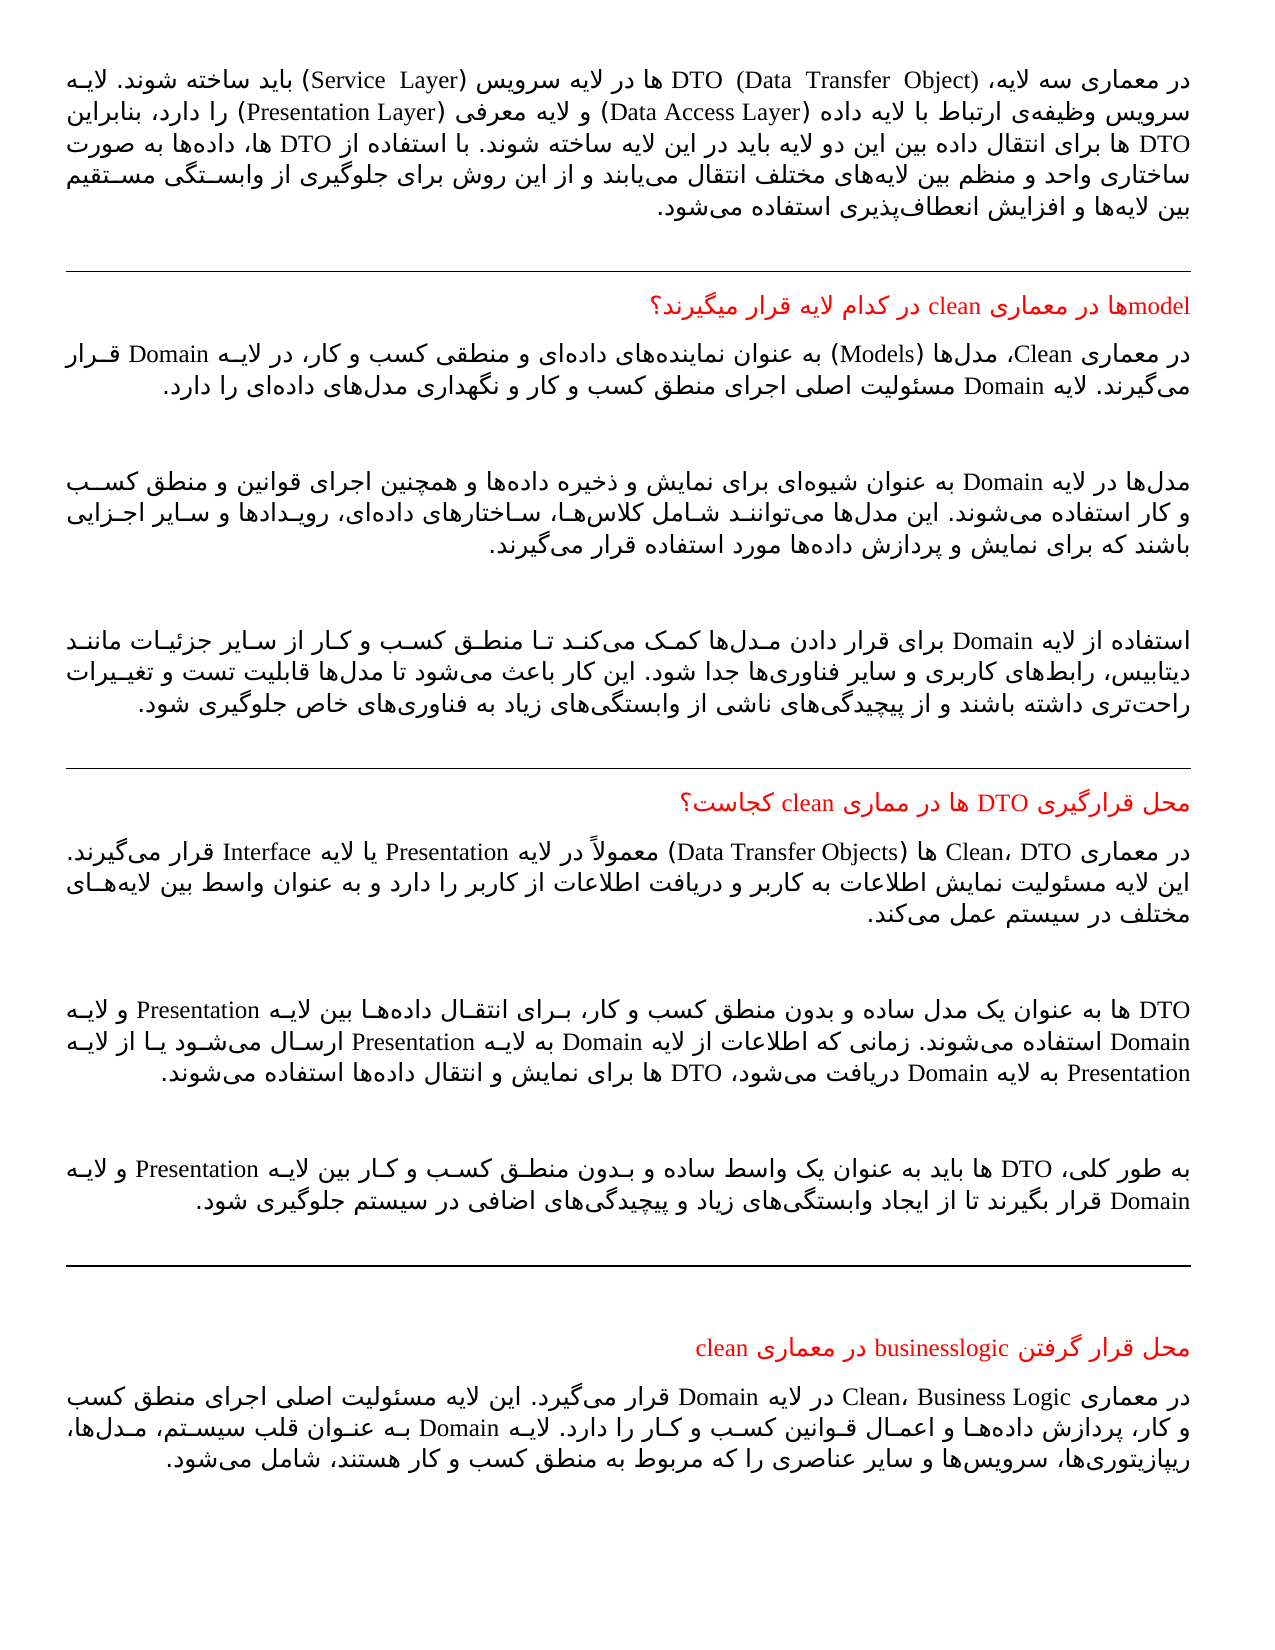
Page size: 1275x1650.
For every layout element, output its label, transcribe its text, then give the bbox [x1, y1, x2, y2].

text به طور کلی، DTO ها باید به عنوان یک واسط ساده و بدون منطق کسب و کار بین لایه Presentation و لایه Domain قرار بگیرند تا از ایجاد وابستگی‌های زیاد و پیچیدگی‌های اضافی در سیستم جلوگیری شود. [66, 1154, 1191, 1215]
text در معماری Clean، مدل‌ها (Models) به عنوان نماینده‌های داده‌ای و منطقی کسب و کار، در لایه Domain قرار می‌گیرند. لایه Domain مسئولیت اصلی اجرای منطق کسب و کار و نگهداری مدل‌های داده‌ای را دارد. [66, 339, 1191, 400]
text در معماری سه لایه، DTO (Data Transfer Object) ها در لایه سرویس (Service Layer) باید ساخته شوند. لایه سرویس وظیفه‌ی ارتباط با لایه داده (Data Access Layer) و لایه معرفی (Presentation Layer) را دارد، بنابراین DTO ها برای انتقال داده بین این دو لایه باید در این لایه ساخته شوند. با استفاده از DTO ها، داده‌ها به صورت ساختاری واحد و منظم بین لایه‌های مختلف انتقال می‌یابند و از این روش برای جلوگیری از وابستگی مستقیم بین لایه‌ها و افزایش انعطاف‌پذیری استفاده می‌شود. [66, 66, 1191, 221]
text محل قرار گرفتن businesslogic در معماری clean [66, 1333, 1191, 1363]
text محل قرارگیری DTO ها در مماری clean کجاست؟ [66, 788, 1191, 818]
text استفاده از لایه Domain برای قرار دادن مدل‌ها کمک می‌کند تا منطق کسب و کار از سایر جزئیات مانند دیتابیس، رابط‌های کاربری و سایر فناوری‌ها جدا شود. این کار باعث می‌شود تا مدل‌ها قابلیت تست و تغییرات راحت‌تری داشته باشند و از پیچیدگی‌های ناشی از وابستگی‌های زیاد به فناوری‌های خاص جلوگیری شود. [66, 626, 1191, 718]
text modelها در معماری clean در کدام لایه قرار میگیرند؟ [66, 291, 1191, 321]
text DTO ها به عنوان یک مدل ساده و بدون منطق کسب و کار، برای انتقال داده‌ها بین لایه Presentation و لایه Domain استفاده می‌شوند. زمانی که اطلاعات از لایه Domain به لایه Presentation ارسال می‌شود یا از لایه Presentation به لایه Domain دریافت می‌شود، DTO ها برای نمایش و انتقال داده‌ها استفاده می‌شوند. [66, 995, 1191, 1088]
text در معماری Clean، DTO ها (Data Transfer Objects) معمولاً در لایه Presentation یا لایه Interface قرار می‌گیرند. این لایه مسئولیت نمایش اطلاعات به کاربر و دریافت اطلاعات از کاربر را دارد و به عنوان واسط بین لایه‌های مختلف در سیستم عمل می‌کند. [66, 837, 1191, 929]
text مدل‌ها در لایه Domain به عنوان شیوه‌ای برای نمایش و ذخیره داده‌ها و همچنین اجرای قوانین و منطق کسب و کار استفاده می‌شوند. این مدل‌ها می‌توانند شامل کلاس‌ها، ساختارهای داده‌ای، رویدادها و سایر اجزایی باشند که برای نمایش و پردازش داده‌ها مورد استفاده قرار می‌گیرند. [66, 467, 1191, 559]
text در معماری Clean، Business Logic در لایه Domain قرار می‌گیرد. این لایه مسئولیت اصلی اجرای منطق کسب و کار، پردازش داده‌ها و اعمال قوانین کسب و کار را دارد. لایه Domain به عنوان قلب سیستم، مدل‌ها، ریپازیتوری‌ها، سرویس‌ها و سایر عناصری را که مربوط به منطق کسب و کار هستند، شامل می‌شود. [66, 1382, 1191, 1474]
